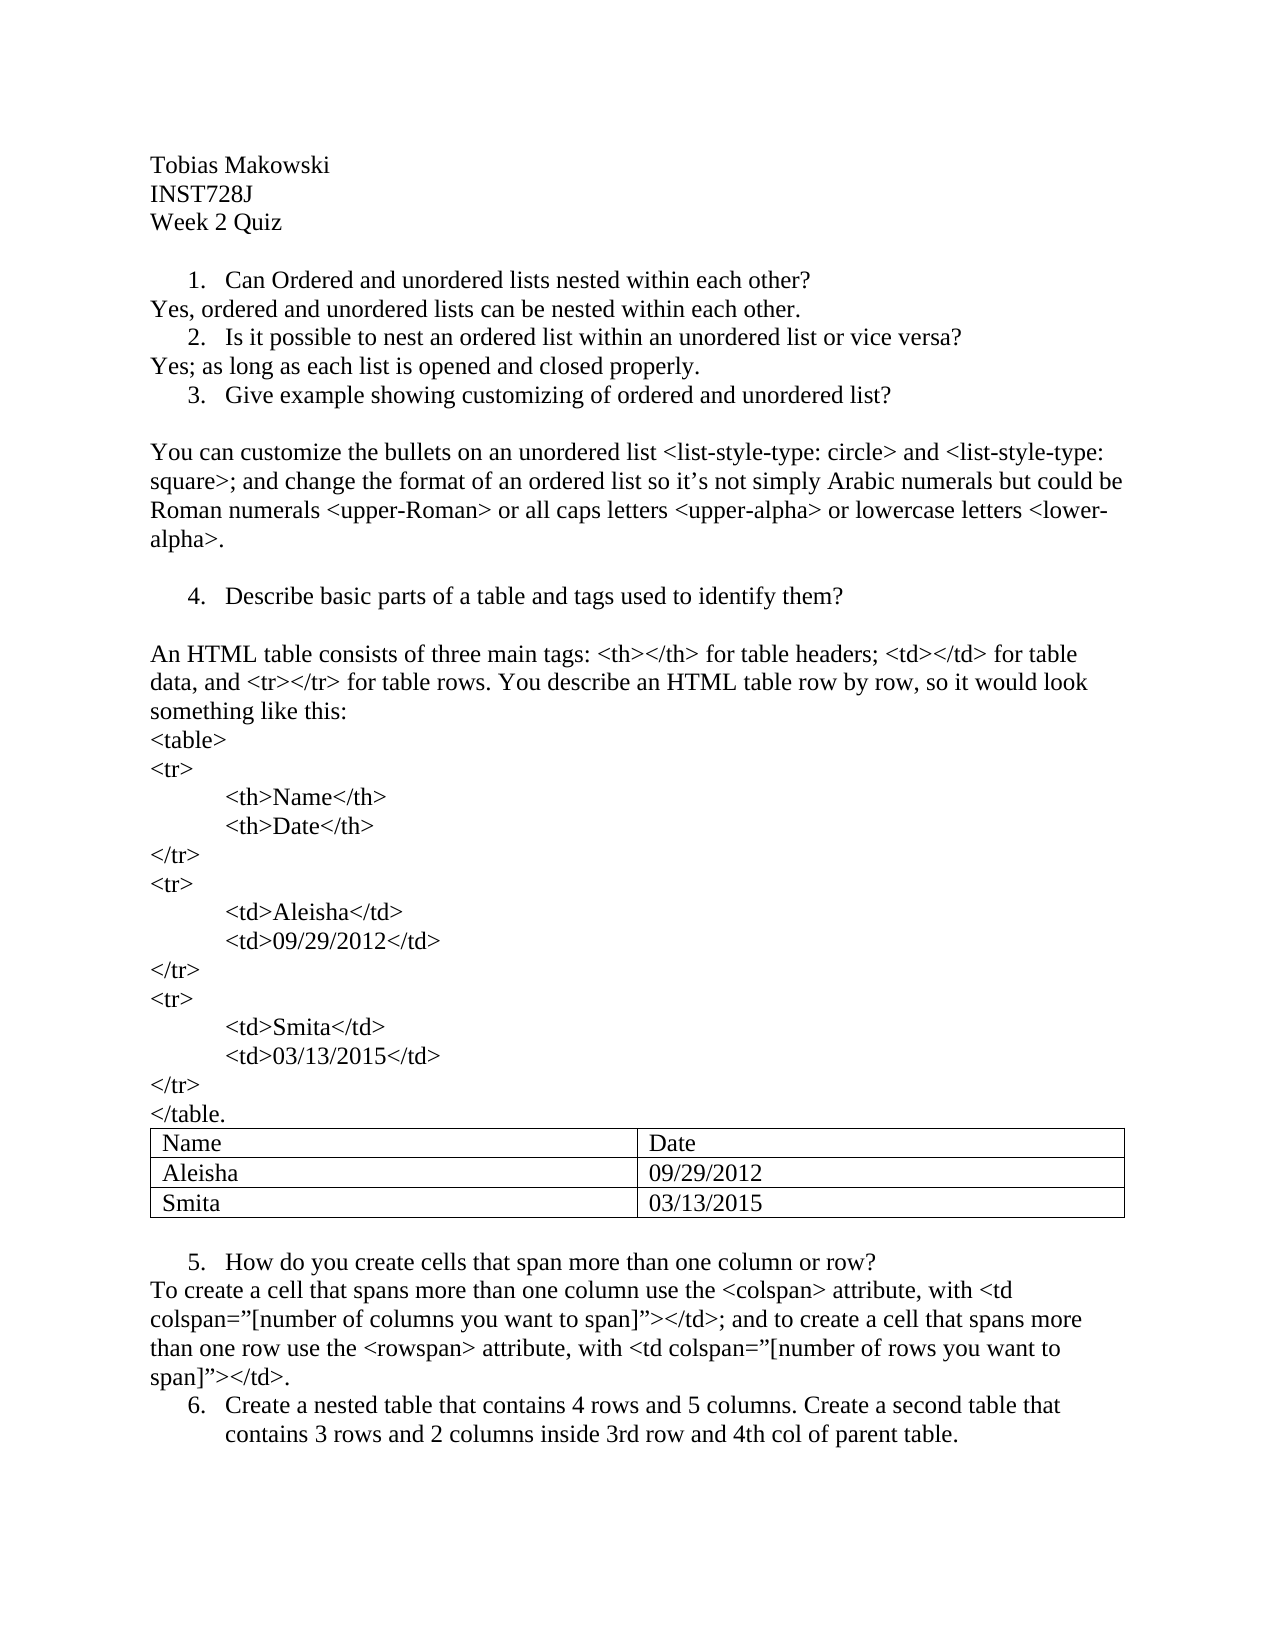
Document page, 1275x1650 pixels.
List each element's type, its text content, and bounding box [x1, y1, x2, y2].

text <tr> [150, 869, 1125, 897]
table_cell Aleisha [151, 1158, 637, 1187]
table_header Name [151, 1129, 637, 1157]
table_cell Smita [151, 1188, 637, 1217]
table_cell 09/29/2012 [638, 1158, 1124, 1187]
text Yes, ordered and unordered lists can be nested within each other. [150, 294, 1125, 322]
list How do you create cells that span more than one column or row? [187, 1247, 1125, 1275]
text </tr> [150, 1070, 1125, 1099]
text </table. [150, 1099, 1125, 1127]
list Create a nested table that contains 4 rows and 5 columns. Create a second table that contains 3 rows and 2 columns inside 3rd row and 4th col of parent table. [187, 1390, 1125, 1448]
text </tr> [150, 955, 1125, 984]
table_cell 03/13/2015 [638, 1188, 1124, 1217]
list Is it possible to nest an ordered list within an unordered list or vice versa? [187, 322, 1125, 351]
text Yes; as long as each list is opened and closed properly. [150, 351, 1125, 380]
text <tr> [150, 984, 1125, 1012]
text <th>Name</th> [150, 782, 1125, 811]
text <td>03/13/2015</td> [150, 1041, 1125, 1070]
text </tr> [150, 840, 1125, 869]
list Give example showing customizing of ordered and unordered list? [187, 380, 1125, 409]
text <td>Smita</td> [150, 1012, 1125, 1041]
text <td>09/29/2012</td> [150, 926, 1125, 955]
text To create a cell that spans more than one column use the <colspan> attribute, with <td colspan=”[number of columns you want to span]”></td>; and to create a cell that spans more than one row use the <rowspan> attribute, with <td colspan=”[number of rows you want to span]”></td>. [150, 1275, 1125, 1390]
text <table> [150, 725, 1125, 754]
text <tr> [150, 754, 1125, 782]
table_header Date [638, 1129, 1124, 1157]
text <th>Date</th> [150, 811, 1125, 840]
text INST728J [150, 179, 1125, 207]
text Week 2 Quiz [150, 207, 1125, 236]
text <td>Aleisha</td> [150, 897, 1125, 926]
text You can customize the bullets on an unordered list <list-style-type: circle> and <list-style-type: square>; and change the format of an ordered list so it’s not simply Arabic numerals but could be Roman numerals <upper-Roman> or all caps letters <upper-alpha> or lowercase letters <lower-alpha>. [150, 437, 1125, 552]
list Can Ordered and unordered lists nested within each other? [187, 265, 1125, 294]
text An HTML table consists of three main tags: <th></th> for table headers; <td></td> for table data, and <tr></tr> for table rows. You describe an HTML table row by row, so it would look something like this: [150, 639, 1125, 725]
text Tobias Makowski [150, 150, 1125, 179]
list Describe basic parts of a table and tags used to identify them? [187, 581, 1125, 610]
